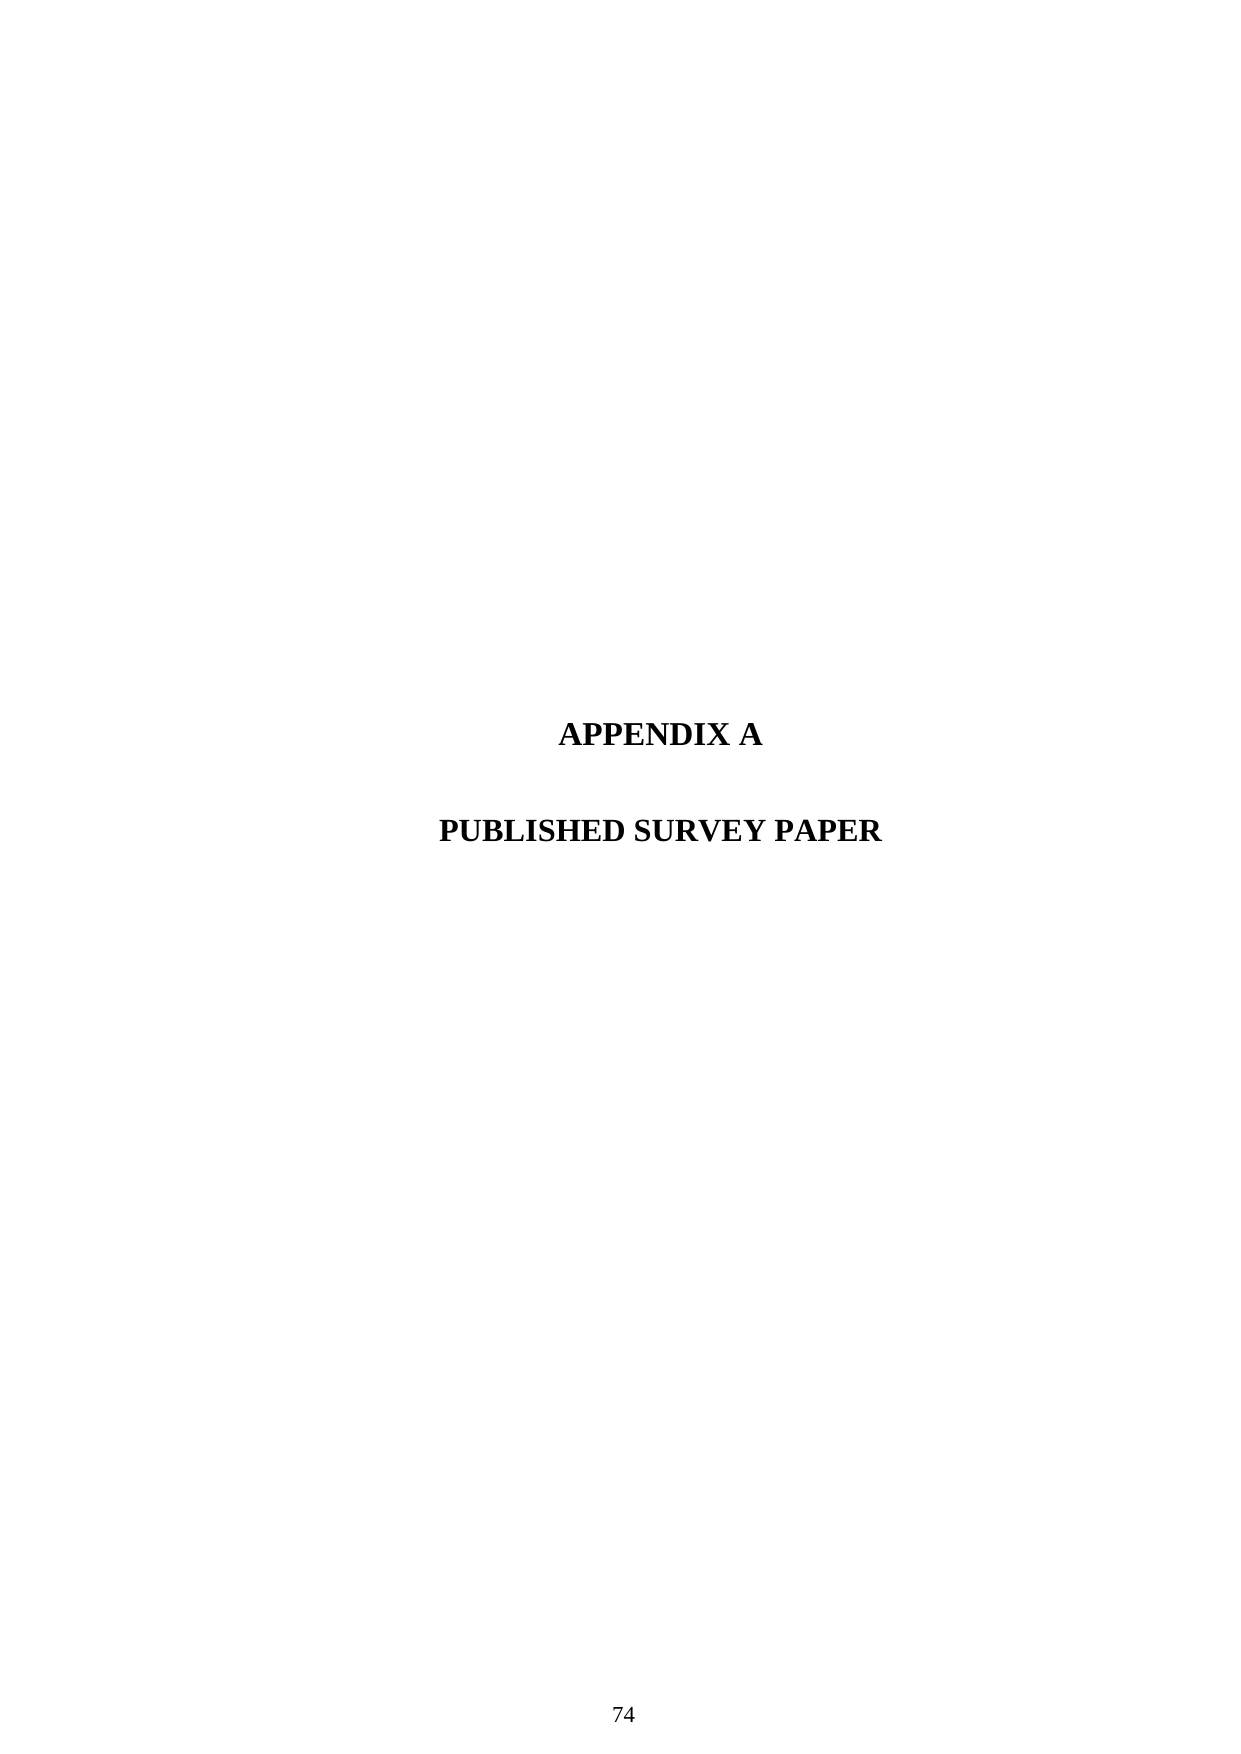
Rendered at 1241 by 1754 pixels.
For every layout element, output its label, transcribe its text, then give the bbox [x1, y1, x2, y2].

text APPENDIX A [39, 714, 1240, 753]
text PUBLISHED SURVEY PAPER [39, 812, 1240, 849]
